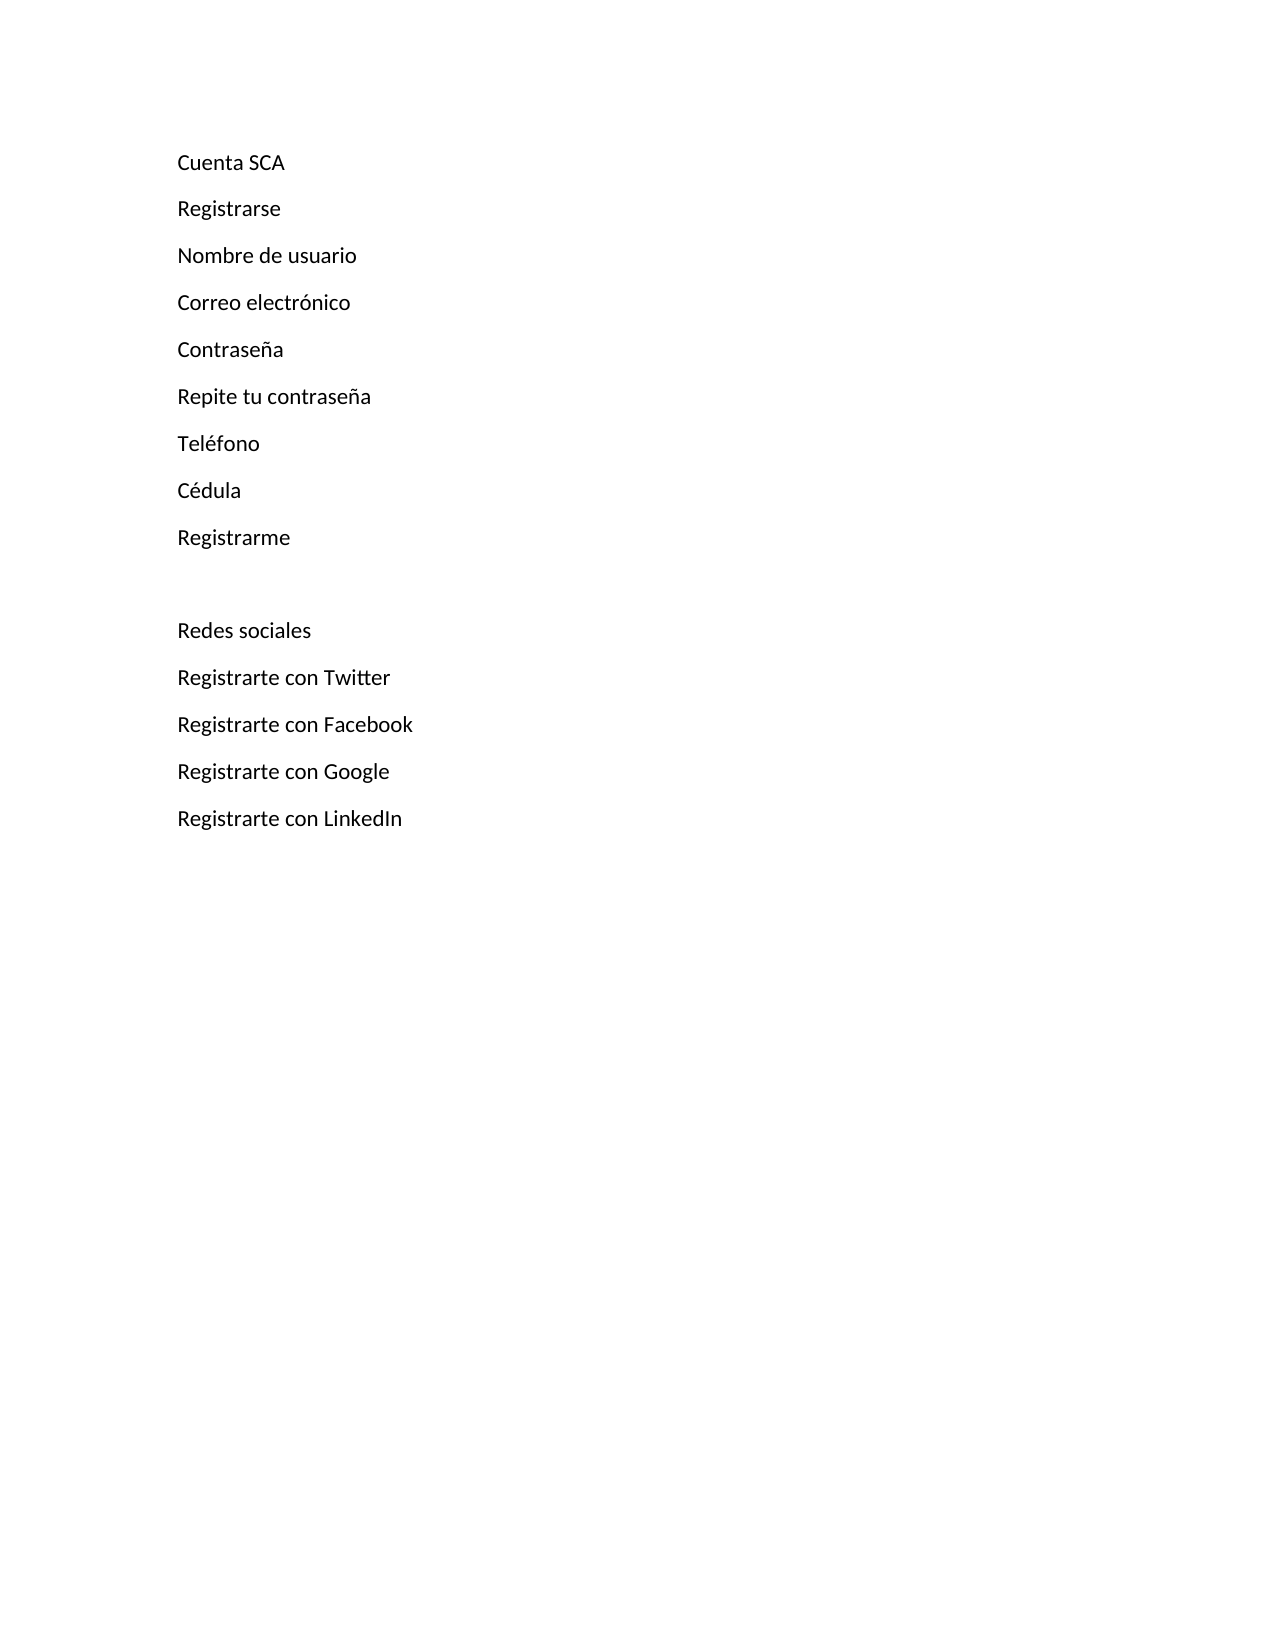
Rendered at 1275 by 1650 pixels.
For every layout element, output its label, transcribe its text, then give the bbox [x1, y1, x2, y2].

text Cédula [177, 476, 1098, 504]
text Redes sociales [177, 616, 1098, 644]
text Teléfono [177, 429, 1098, 457]
text Registrarte con Twitter [177, 663, 1098, 691]
text Registrarme [177, 523, 1098, 551]
text Registrarse [177, 194, 1098, 222]
text Nombre de usuario [177, 241, 1098, 269]
text Cuenta SCA [177, 148, 1098, 176]
text Repite tu contraseña [177, 382, 1098, 410]
text Contraseña [177, 335, 1098, 363]
text Registrarte con Facebook [177, 710, 1098, 738]
text Registrarte con LinkedIn [177, 804, 1098, 832]
text Correo electrónico [177, 288, 1098, 316]
text Registrarte con Google [177, 757, 1098, 785]
